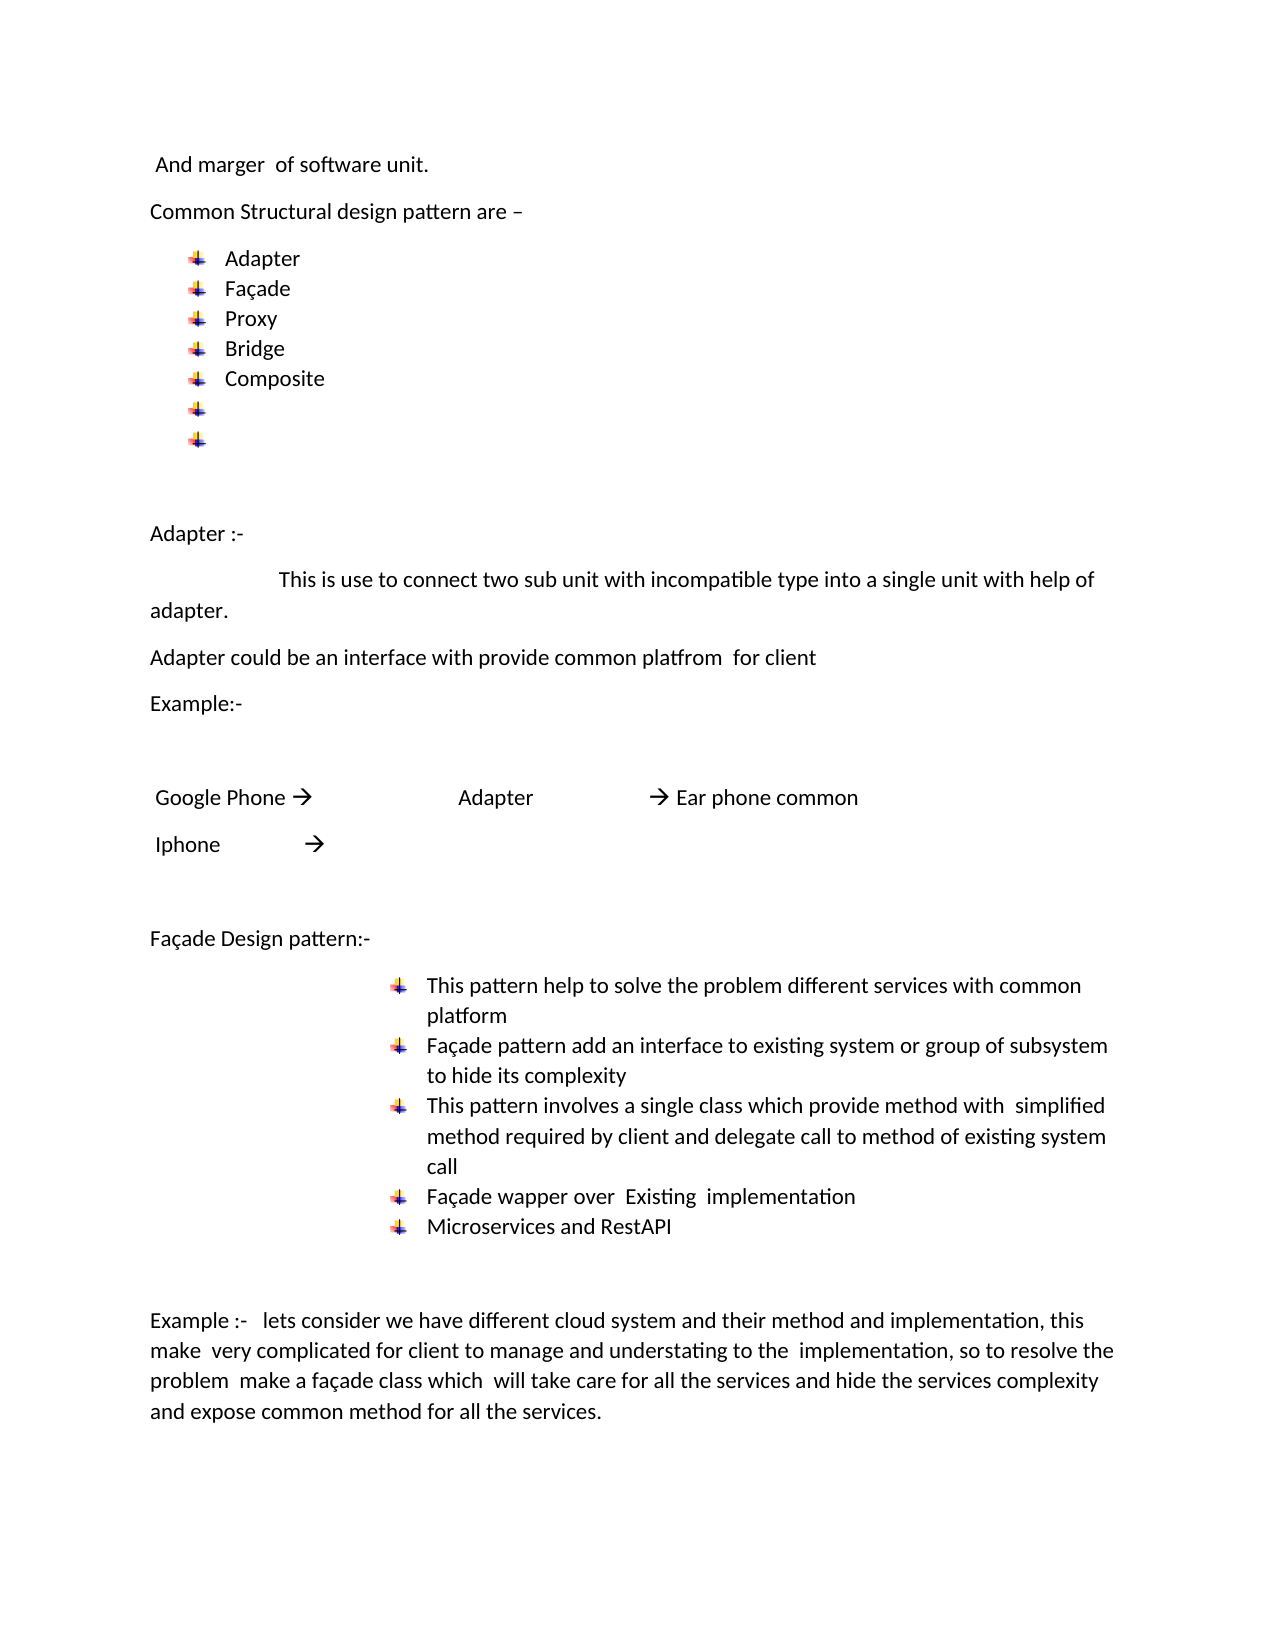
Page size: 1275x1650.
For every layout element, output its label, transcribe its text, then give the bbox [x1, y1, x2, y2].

picture [390, 1188, 407, 1205]
list Microservices and RestAPI [389, 1212, 1125, 1241]
text And marger of software unit. [150, 150, 1125, 178]
text Façade Design pattern:- [150, 924, 1125, 952]
picture [390, 1218, 407, 1235]
list Façade wapper over Existing implementation [389, 1182, 1125, 1210]
picture [390, 1036, 407, 1054]
picture [188, 340, 206, 357]
picture [188, 309, 206, 327]
list This pattern help to solve the problem different services with common platform [389, 971, 1125, 1029]
text Example:- [150, 689, 1125, 718]
text Google Phone Adapter Ear phone common [150, 783, 1125, 811]
text Adapter :- [150, 519, 1125, 547]
text Common Structural design pattern are – [150, 197, 1125, 225]
picture [188, 430, 206, 448]
picture [188, 249, 206, 266]
picture [188, 279, 206, 297]
picture [188, 370, 206, 387]
text This is use to connect two sub unit with incompatible type into a single unit with help of adapter. [150, 566, 1125, 624]
list Bridge [187, 334, 1125, 362]
list Proxy [187, 304, 1125, 332]
picture [390, 976, 407, 994]
picture [390, 1097, 407, 1114]
list Composite [187, 364, 1125, 393]
list Façade [187, 274, 1125, 302]
text Adapter could be an interface with provide common platfrom for client [150, 643, 1125, 671]
list This pattern involves a single class which provide method with simplified method required by client and delegate call to method of existing system call [389, 1092, 1125, 1180]
picture [188, 400, 206, 417]
list Adapter [187, 244, 1125, 272]
text Example :- lets consider we have different cloud system and their method and implementation, this make very complicated for client to manage and understating to the implementation, so to resolve the problem make a façade class which will take care for all the services and hide the services complexity and expose common method for all the services. [150, 1306, 1125, 1425]
list Façade pattern add an interface to existing system or group of subsystem to hide its complexity [389, 1031, 1125, 1089]
text Iphone [150, 830, 1125, 858]
